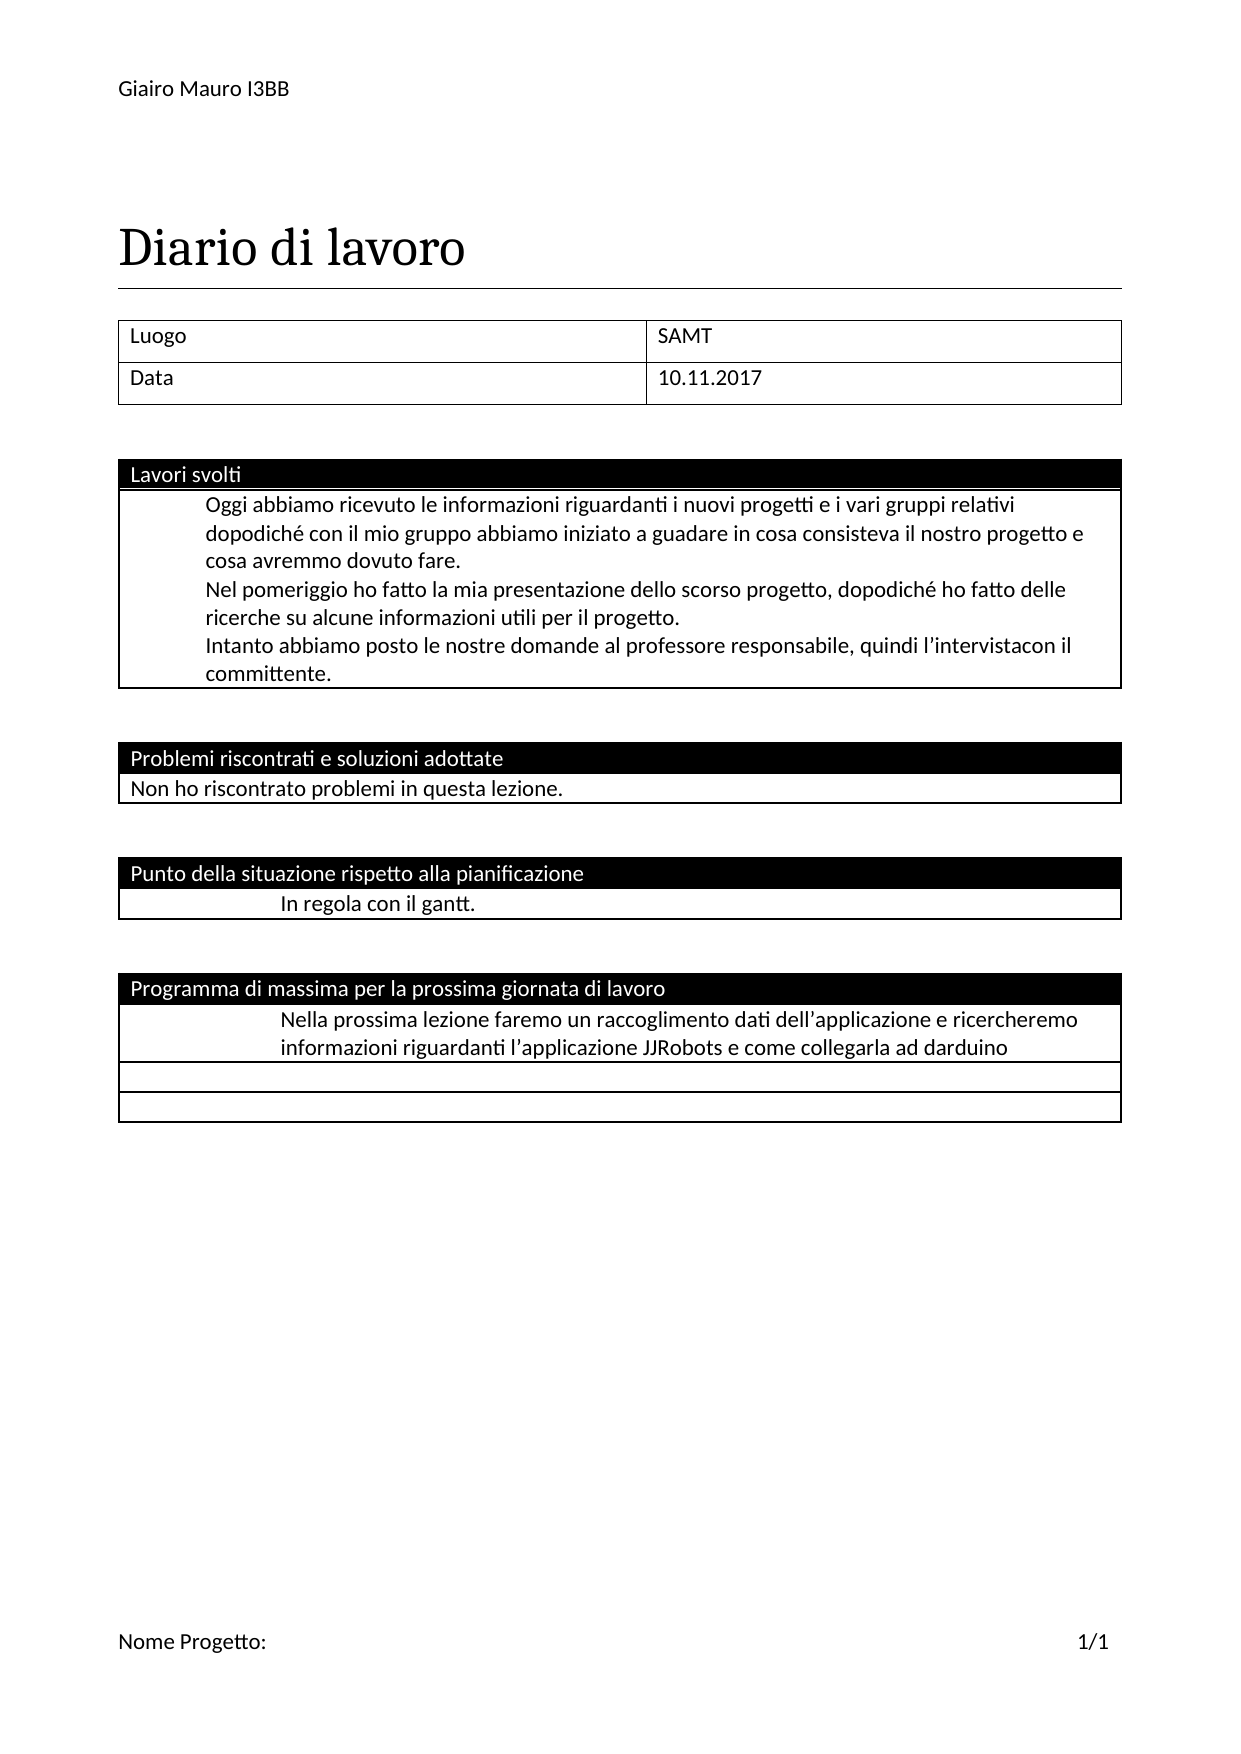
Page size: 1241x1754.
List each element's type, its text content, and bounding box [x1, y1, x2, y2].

table_cell Oggi abbiamo ricevuto le informazioni riguardanti i nuovi progetti e i vari gruppi relativi dopodiché con il mio gruppo abbiamo iniziato a guadare in cosa consisteva il nostro progetto e cosa avremmo dovuto fare. Nel pomeriggio ho fatto la mia presentazione dello scorso progetto, dopodiché ho fatto delle ricerche su alcune informazioni utili per il progetto. Intanto abbiamo posto le nostre domande al professore responsabile, quindi l’intervistacon il committente. [120, 491, 1120, 687]
table_cell [120, 1063, 1120, 1091]
table_cell Nella prossima lezione faremo un raccoglimento dati dell’applicazione e ricercheremo informazioni riguardanti l’applicazione JJRobots e come collegarla ad darduino [120, 1005, 1120, 1061]
table_header Luogo [119, 321, 646, 362]
table_header SAMT [647, 321, 1121, 362]
table_cell In regola con il gantt. [120, 889, 1120, 917]
table_header Programma di massima per la prossima giornata di lavoro [120, 975, 1120, 1003]
table_cell 10.11.2017 [647, 363, 1121, 404]
table_header Punto della situazione rispetto alla pianificazione [120, 859, 1120, 887]
table_cell [120, 1093, 1120, 1121]
table_header Problemi riscontrati e soluzioni adottate [120, 744, 1120, 772]
table_header Lavori svolti [120, 461, 1120, 488]
table_cell Data [119, 363, 646, 404]
title Diario di lavoro [118, 217, 1122, 288]
table_cell Non ho riscontrato problemi in questa lezione. [120, 774, 1120, 802]
